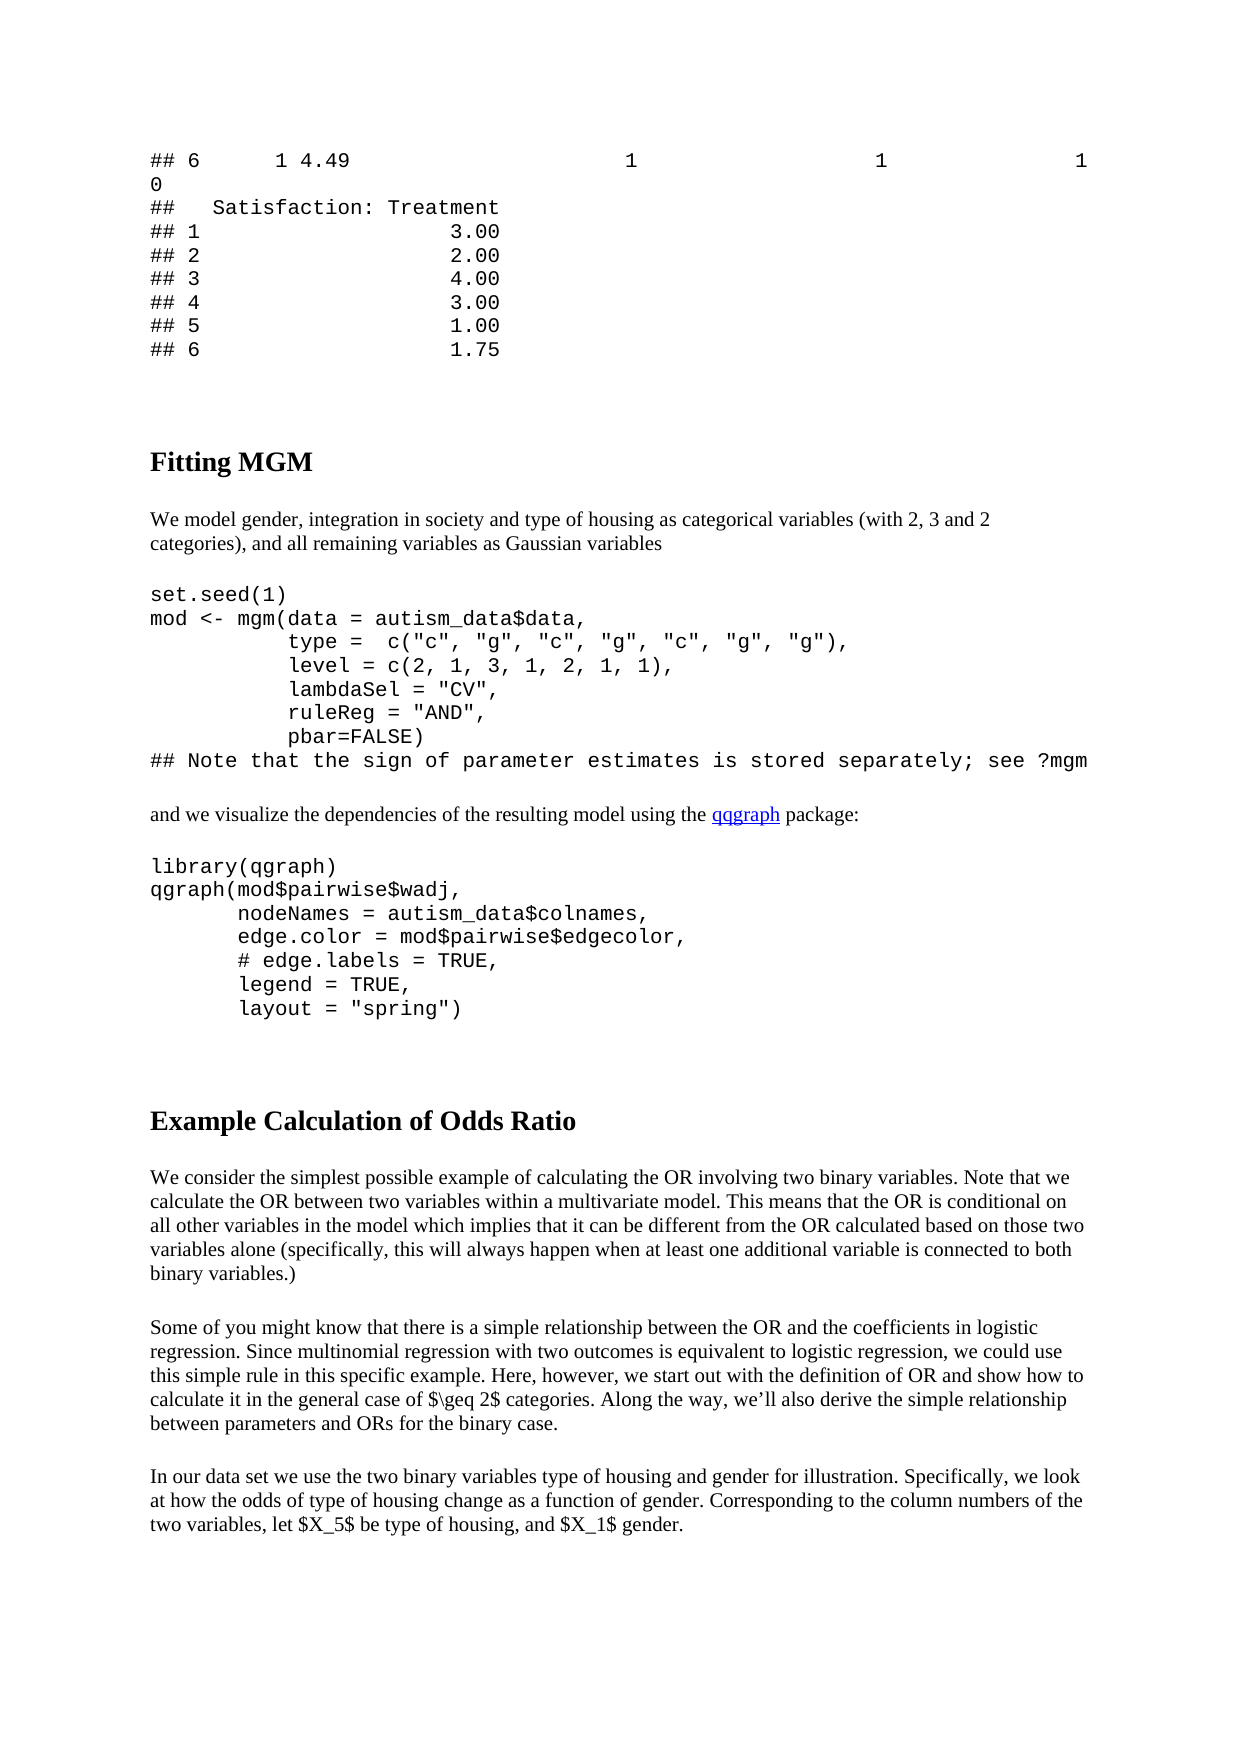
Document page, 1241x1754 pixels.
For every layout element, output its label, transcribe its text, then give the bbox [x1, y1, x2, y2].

text In our data set we use the two binary variables type of housing and gender for illustration. Specifically, we look at how the odds of type of housing change as a function of gender. Corresponding to the column numbers of the two variables, let $X_5$ be type of housing, and $X_1$ gender. [150, 1464, 1090, 1536]
text Fitting MGM [150, 445, 1090, 478]
text We model gender, integration in society and type of housing as categorical variables (with 2, 3 and 2 categories), and all remaining variables as Gaussian variables [150, 507, 1090, 555]
text layout = "spring") [150, 997, 1090, 1021]
text ## 5 1.00 [150, 316, 1090, 339]
text library(qgraph) [150, 856, 1090, 879]
text ## 6 1.75 [150, 339, 1090, 363]
text type = c("c", "g", "c", "g", "c", "g", "g"), [150, 631, 1090, 655]
text pbar=FALSE) [150, 726, 1090, 749]
text ## Note that the sign of parameter estimates is stored separately; see ?mgm [150, 749, 1090, 773]
text ## 1 3.00 [150, 221, 1090, 244]
text We consider the simplest possible example of calculating the OR involving two binary variables. Note that we calculate the OR between two variables within a multivariate model. This means that the OR is conditional on all other variables in the model which implies that it can be different from the OR calculated based on those two variables alone (specifically, this will always happen when at least one additional variable is connected to both binary variables.) [150, 1165, 1090, 1285]
text set.seed(1) [150, 584, 1090, 608]
text legend = TRUE, [150, 974, 1090, 997]
text ## 2 2.00 [150, 244, 1090, 268]
text qgraph(mod$pairwise$wadj, [150, 879, 1090, 903]
text and we visualize the dependencies of the resulting model using the qqgraph package: [150, 802, 1090, 826]
text ## Satisfaction: Treatment [150, 197, 1090, 221]
text Some of you might know that there is a simple relationship between the OR and the coefficients in logistic regression. Since multinomial regression with two outcomes is equivalent to logistic regression, we could use this simple rule in this specific example. Here, however, we start out with the definition of OR and show how to calculate it in the general case of $\geq 2$ categories. Along the way, we’ll also derive the simple relationship between parameters and ORs for the binary case. [150, 1314, 1090, 1435]
text lambdaSel = "CV", [150, 679, 1090, 702]
text Example Calculation of Odds Ratio [150, 1103, 1090, 1136]
text ruleReg = "AND", [150, 702, 1090, 726]
text ## 6 1 4.49 1 1 1 0 [150, 150, 1090, 197]
text edge.color = mod$pairwise$edgecolor, [150, 927, 1090, 950]
text level = c(2, 1, 3, 1, 2, 1, 1), [150, 655, 1090, 679]
text mod <- mgm(data = autism_data$data, [150, 608, 1090, 631]
text nodeNames = autism_data$colnames, [150, 903, 1090, 927]
text # edge.labels = TRUE, [150, 950, 1090, 974]
text ## 3 4.00 [150, 268, 1090, 292]
text ## 4 3.00 [150, 292, 1090, 316]
